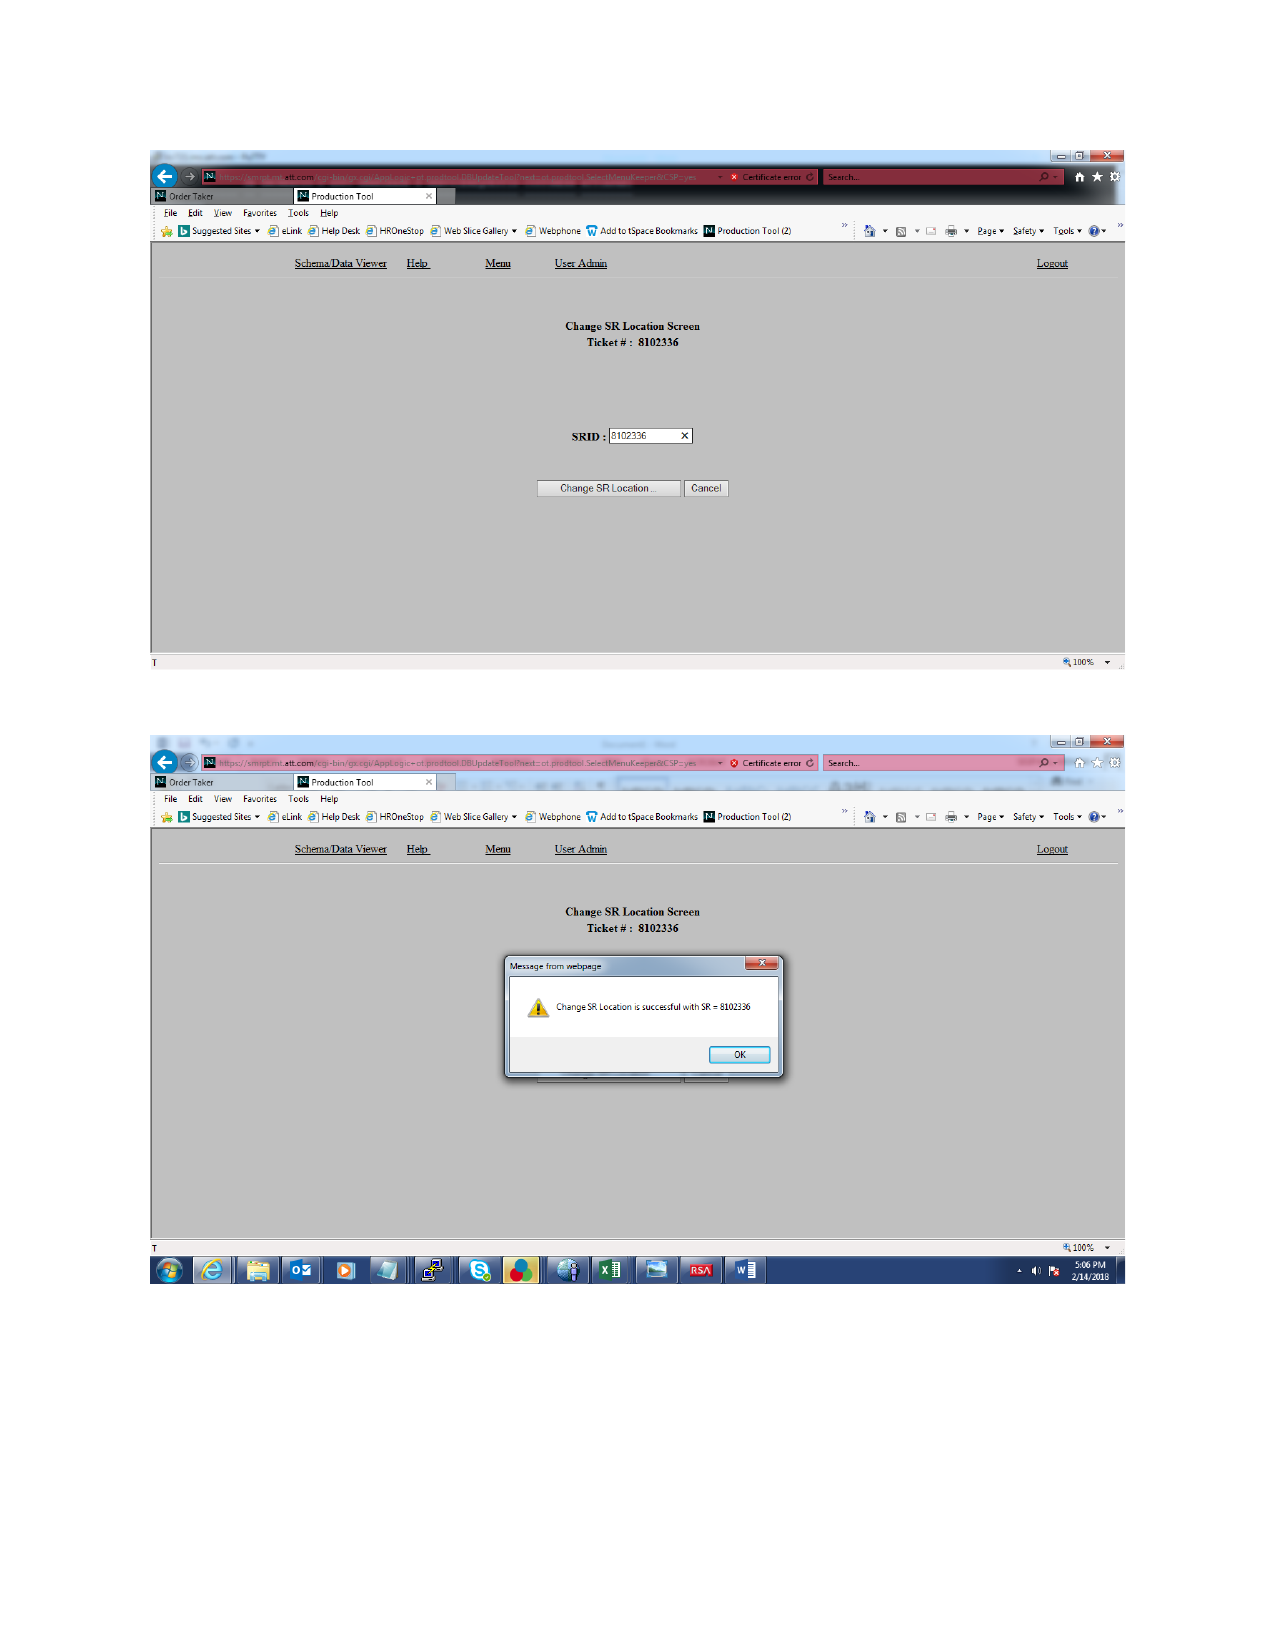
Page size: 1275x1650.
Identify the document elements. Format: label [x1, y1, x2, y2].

picture [150, 150, 1125, 670]
picture [150, 735, 1125, 1284]
